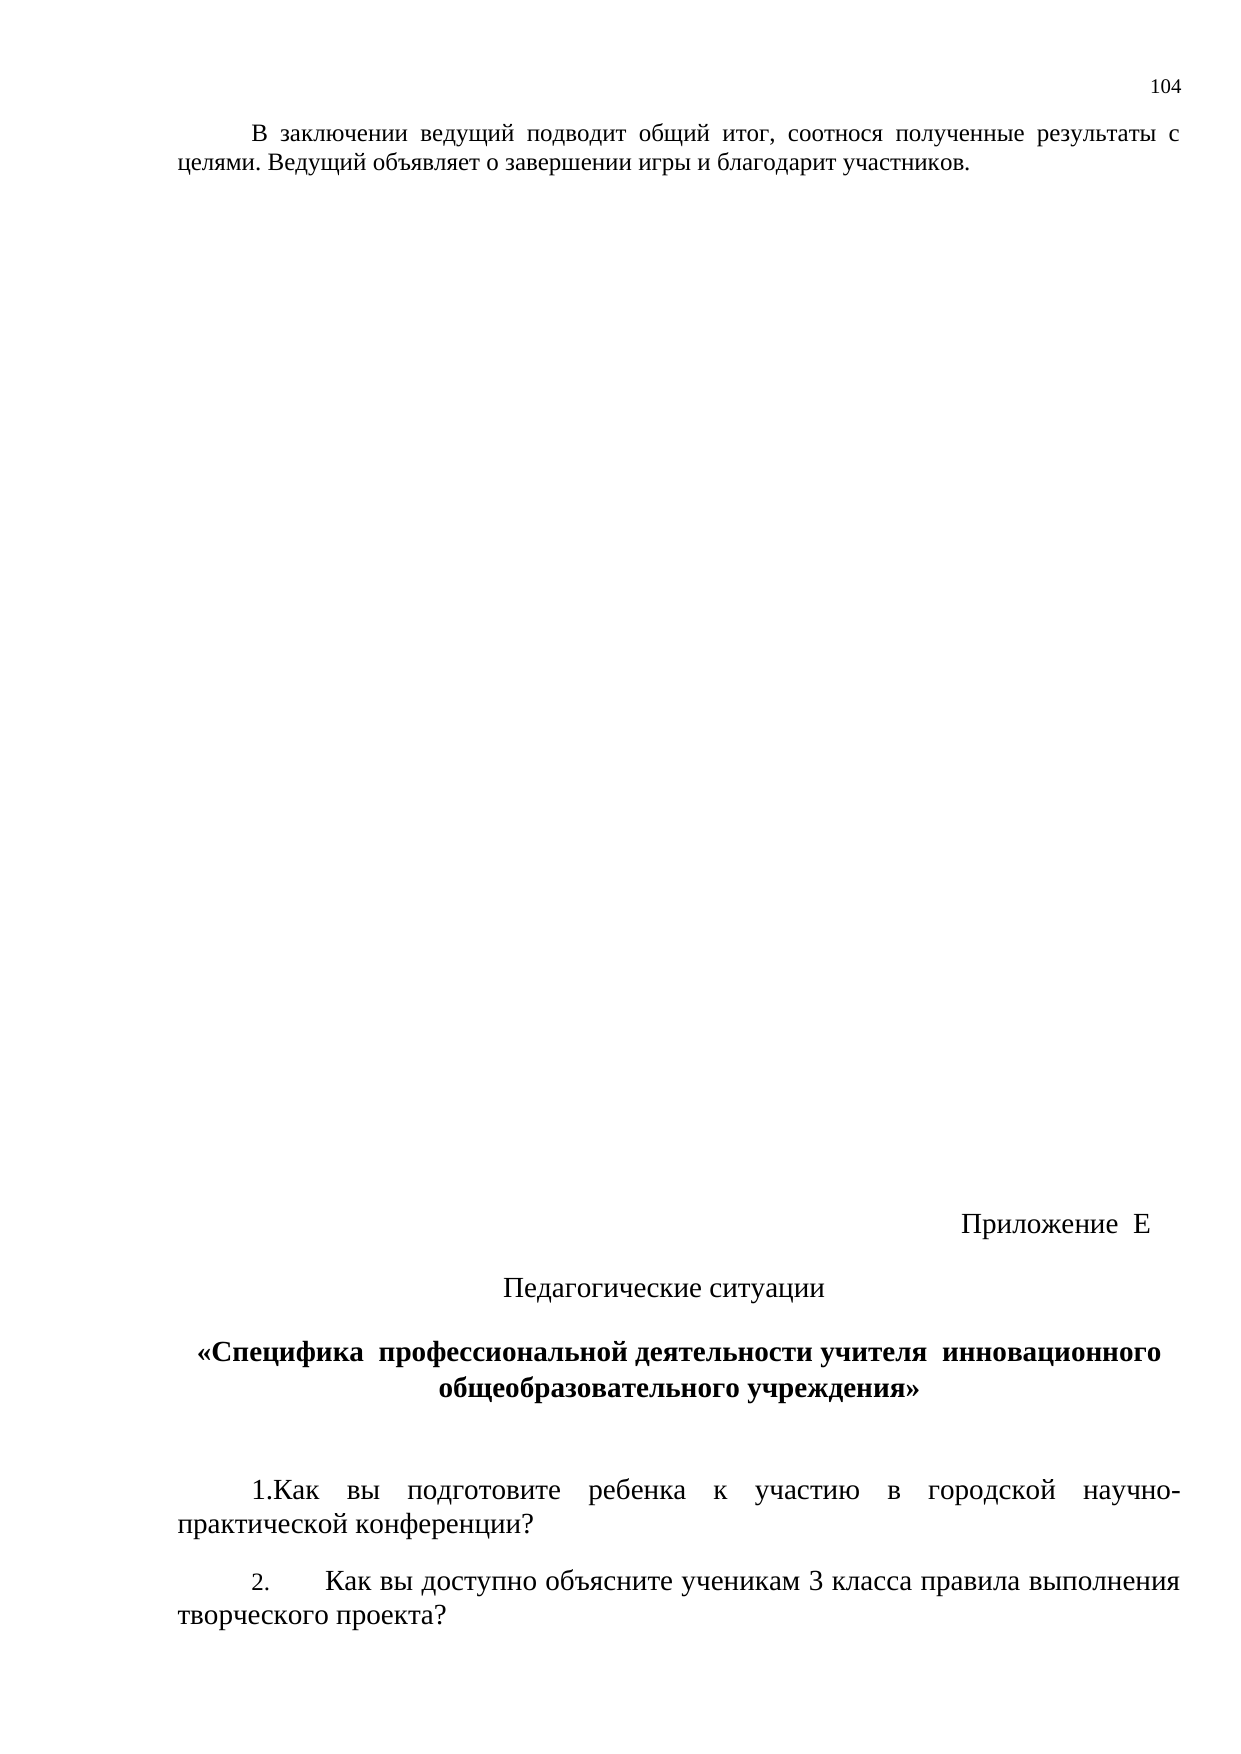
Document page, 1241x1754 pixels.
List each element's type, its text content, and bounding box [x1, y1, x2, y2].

text Приложение Е [177, 1206, 1151, 1240]
text Педагогические ситуации [177, 1270, 1151, 1303]
text 1.Как вы подготовите ребенка к участию в городской научно-практической конференции? [177, 1472, 1181, 1539]
text «Специфика профессиональной деятельности учителя инновационного общеобразовательного учреждения» [177, 1334, 1181, 1404]
list Как вы доступно объясните ученикам 3 класса правила выполнения творческого проекта? [177, 1563, 1181, 1630]
text В заключении ведущий подводит общий итог, соотнося полученные результаты с целями. Ведущий объявляет о завершении игры и благодарит участников. [177, 118, 1181, 176]
